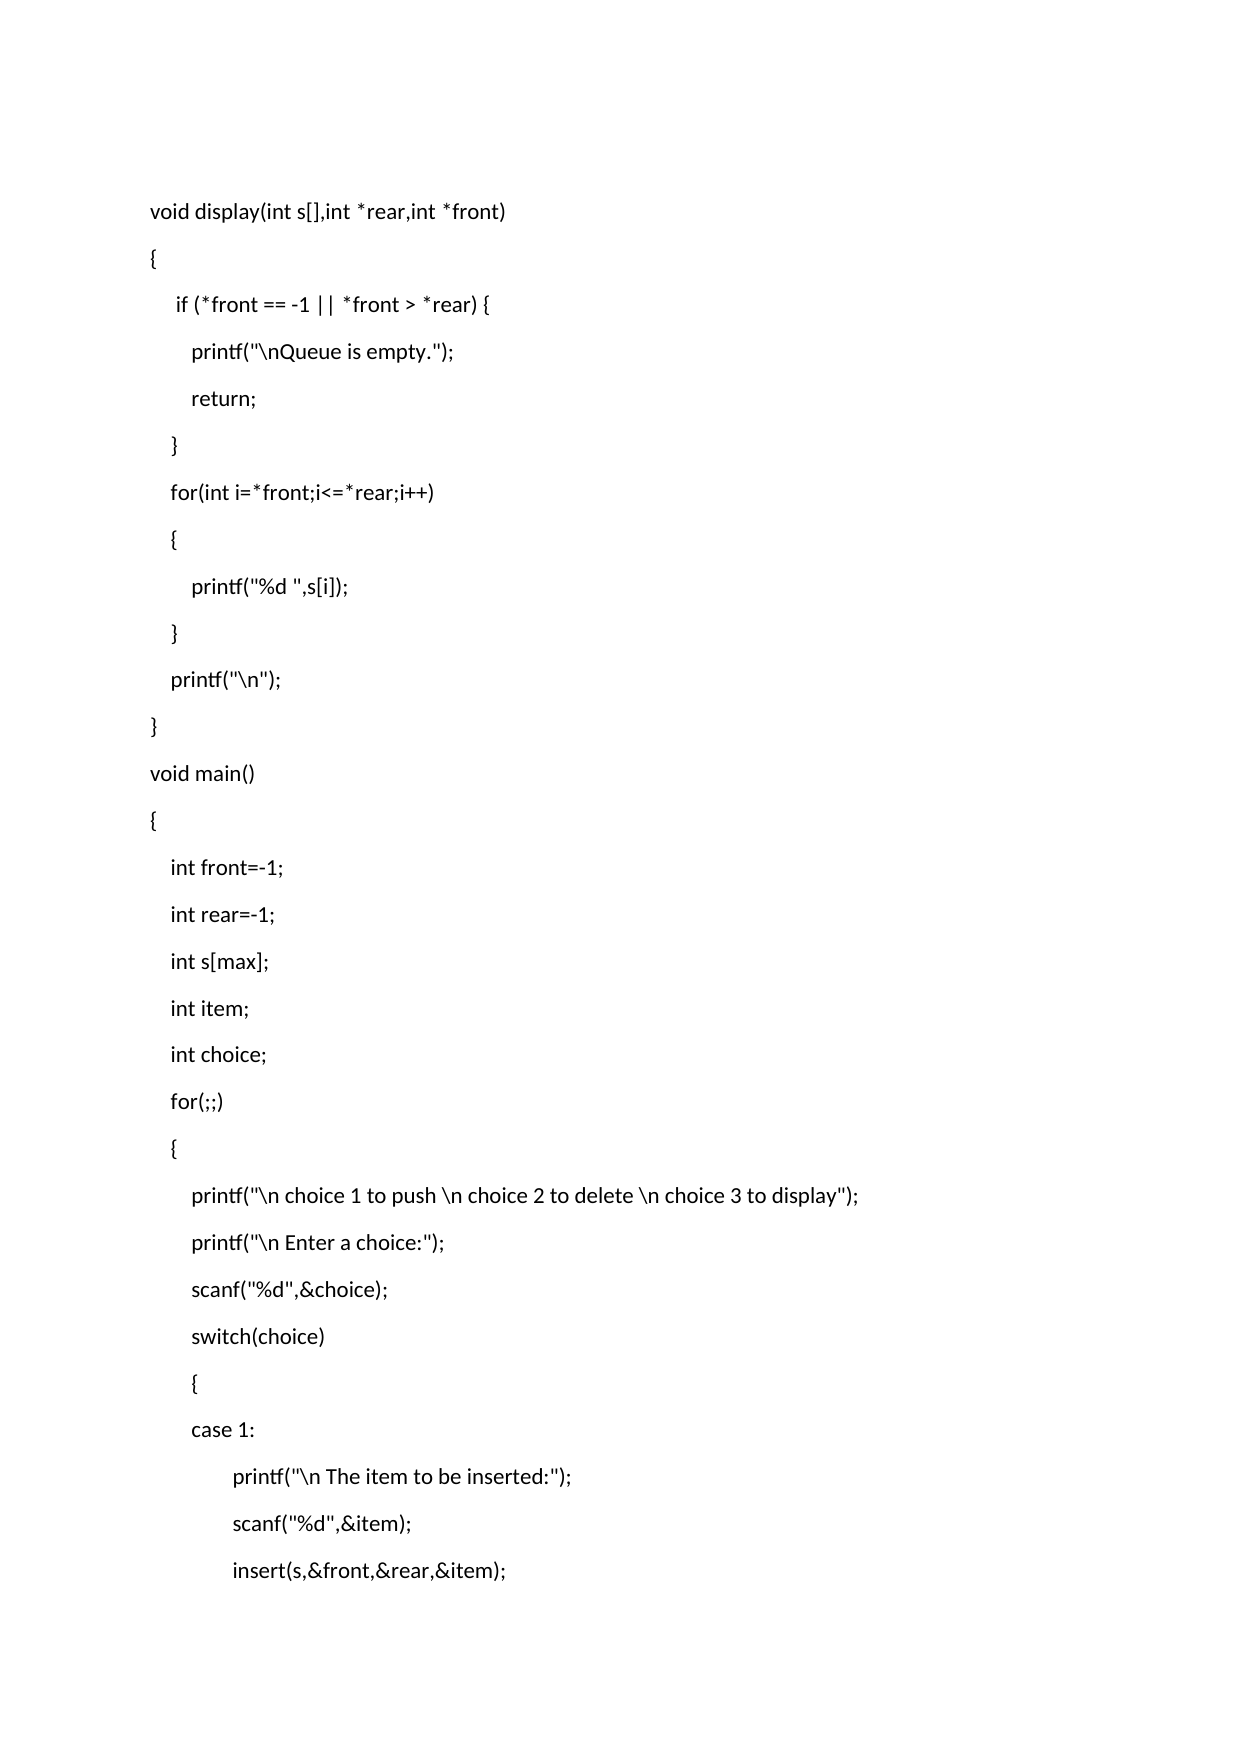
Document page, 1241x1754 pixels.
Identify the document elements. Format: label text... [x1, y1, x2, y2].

text scanf("%d",&choice); [150, 1275, 1090, 1303]
text printf("\n Enter a choice:"); [150, 1228, 1090, 1256]
text void display(int s[],int *rear,int *front) [150, 197, 1090, 225]
text return; [150, 384, 1090, 412]
text printf("\nQueue is empty."); [150, 337, 1090, 366]
text if (*front == -1 || *front > *rear) { [150, 291, 1090, 319]
text case 1: [150, 1416, 1090, 1444]
text int choice; [150, 1041, 1090, 1069]
text int s[max]; [150, 947, 1090, 975]
text { [150, 244, 1090, 272]
text { [150, 1134, 1090, 1162]
text printf("\n"); [150, 666, 1090, 694]
text printf("\n The item to be inserted:"); [150, 1462, 1090, 1491]
text for(;;) [150, 1087, 1090, 1116]
text void main() [150, 759, 1090, 787]
text int rear=-1; [150, 900, 1090, 928]
text { [150, 806, 1090, 834]
text { [150, 525, 1090, 553]
text switch(choice) [150, 1322, 1090, 1350]
text { [150, 1369, 1090, 1397]
text insert(s,&front,&rear,&item); [150, 1556, 1090, 1584]
text printf("%d ",s[i]); [150, 572, 1090, 600]
text } [150, 619, 1090, 647]
text int item; [150, 994, 1090, 1022]
text for(int i=*front;i<=*rear;i++) [150, 478, 1090, 506]
text int front=-1; [150, 853, 1090, 881]
text scanf("%d",&item); [150, 1509, 1090, 1537]
text printf("\n choice 1 to push \n choice 2 to delete \n choice 3 to display"); [150, 1181, 1090, 1209]
text } [150, 712, 1090, 741]
text } [150, 431, 1090, 459]
